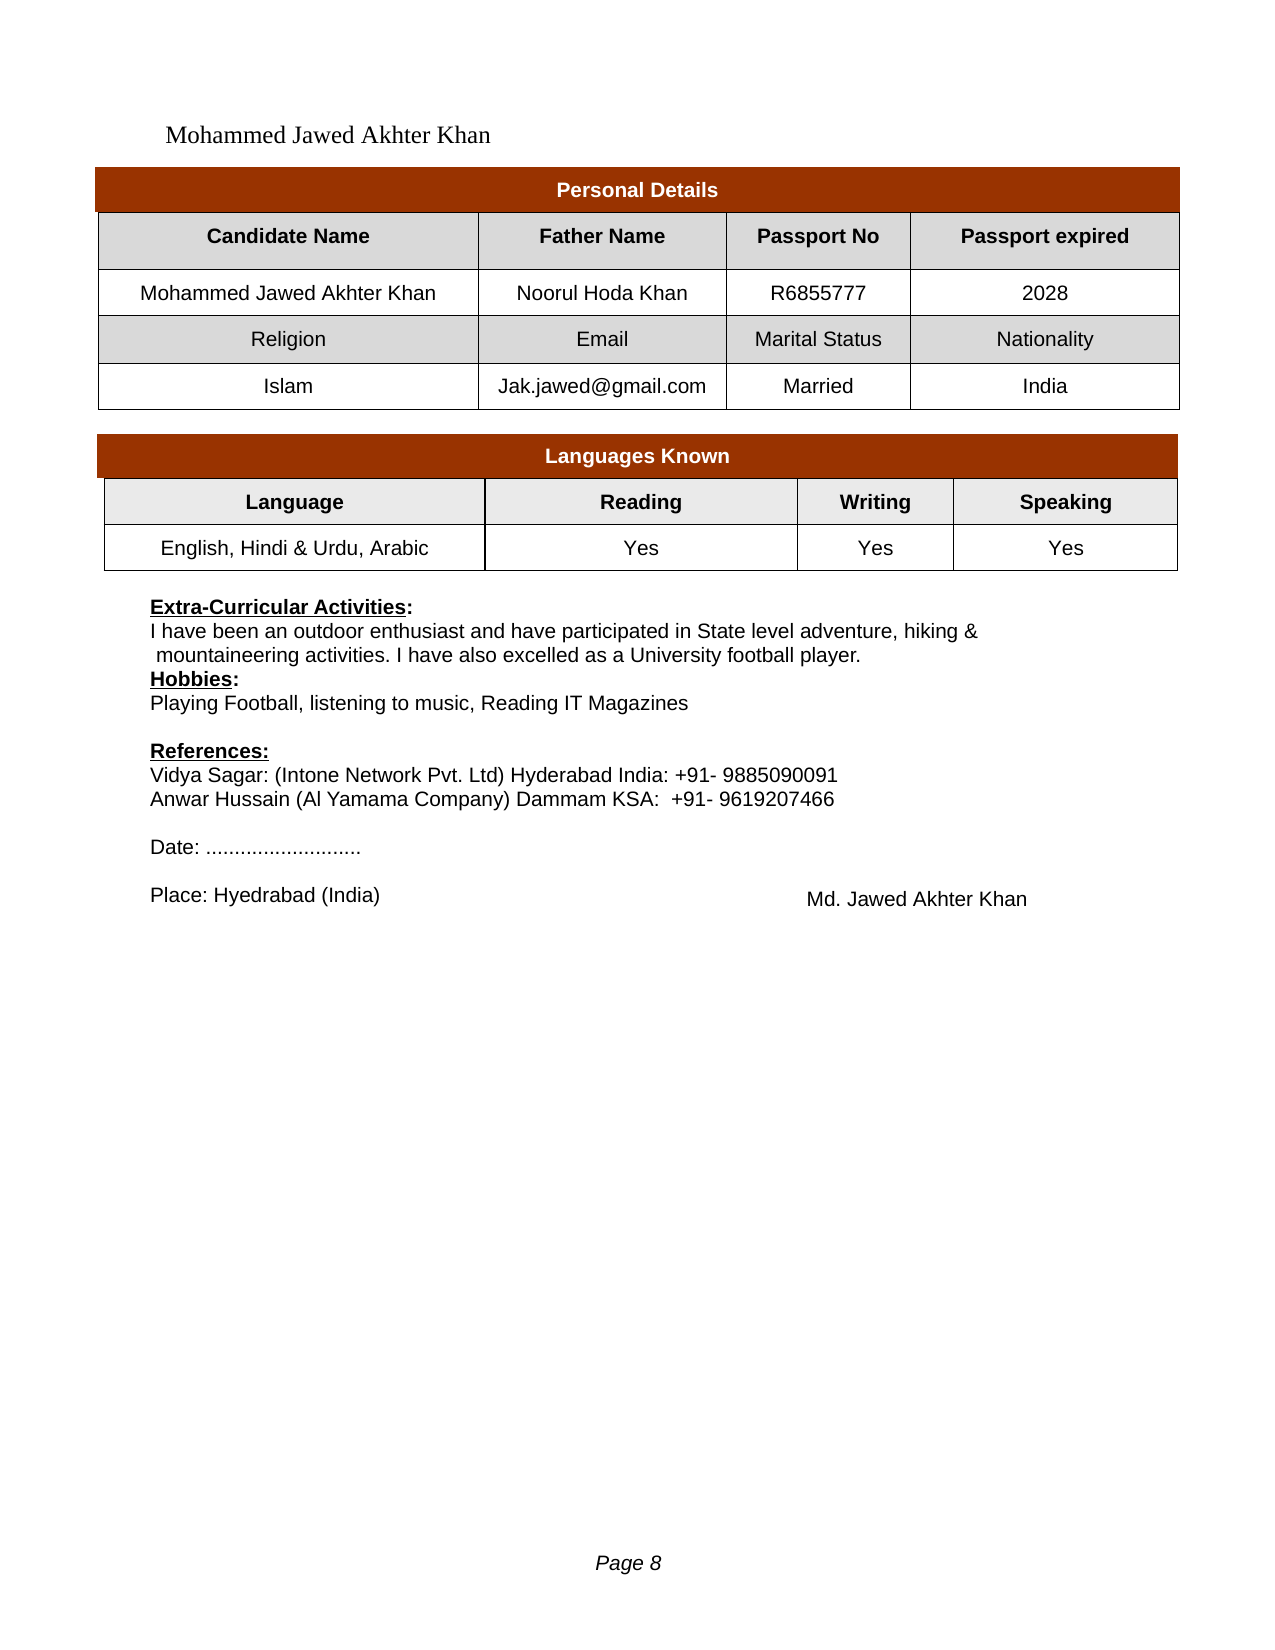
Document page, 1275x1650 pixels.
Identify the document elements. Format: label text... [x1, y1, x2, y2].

table_cell Nationality [911, 316, 1179, 363]
text Vidya Sagar: (Intone Network Pvt. Ltd) Hyderabad India: +91- 9885090091 [150, 763, 1125, 787]
table_cell India [911, 364, 1179, 408]
table_cell English, Hindi & Urdu, Arabic [105, 525, 484, 570]
table_header Date: ........................... Place: Hyedrabad (India) [131, 811, 592, 911]
text Anwar Hussain (Al Yamama Company) Dammam KSA: +91- 9619207466 [150, 787, 1125, 811]
table_cell Email [479, 316, 726, 363]
table_cell R6855777 [727, 270, 910, 315]
text mountaineering activities. I have also excelled as a University football player. [150, 643, 1125, 667]
table_header Personal Details [95, 167, 1180, 212]
text References: [150, 739, 1125, 763]
text Playing Football, listening to music, Reading IT Magazines [150, 691, 1125, 715]
table_cell Passport No [727, 213, 910, 269]
table_cell Noorul Hoda Khan [479, 270, 726, 315]
table_header Languages Known [97, 434, 1178, 478]
text Hobbies: [150, 667, 1125, 691]
table_cell Father Name [479, 213, 726, 269]
text Extra-Curricular Activities: [150, 595, 1125, 619]
table_cell Writing [798, 479, 953, 524]
table_header Md. Jawed Akhter Khan [592, 811, 1052, 911]
table_cell Language [105, 479, 484, 524]
table_cell Candidate Name [99, 213, 478, 269]
table_cell Religion [99, 316, 478, 363]
table_cell Jak.jawed@gmail.com [479, 364, 726, 408]
table_cell Mohammed Jawed Akhter Khan [99, 270, 478, 315]
table_cell Marital Status [727, 316, 910, 363]
table_cell Speaking [954, 479, 1177, 524]
table_cell Yes [798, 525, 953, 570]
table_cell 2028 [911, 270, 1179, 315]
table_cell Islam [99, 364, 478, 408]
table_cell Married [727, 364, 910, 408]
text I have been an outdoor enthusiast and have participated in State level adventure, hiking & [150, 619, 1125, 643]
table_cell Yes [954, 525, 1177, 570]
table_cell Reading [486, 479, 797, 524]
table_cell Passport expired [911, 213, 1179, 269]
table_cell Yes [486, 525, 797, 570]
